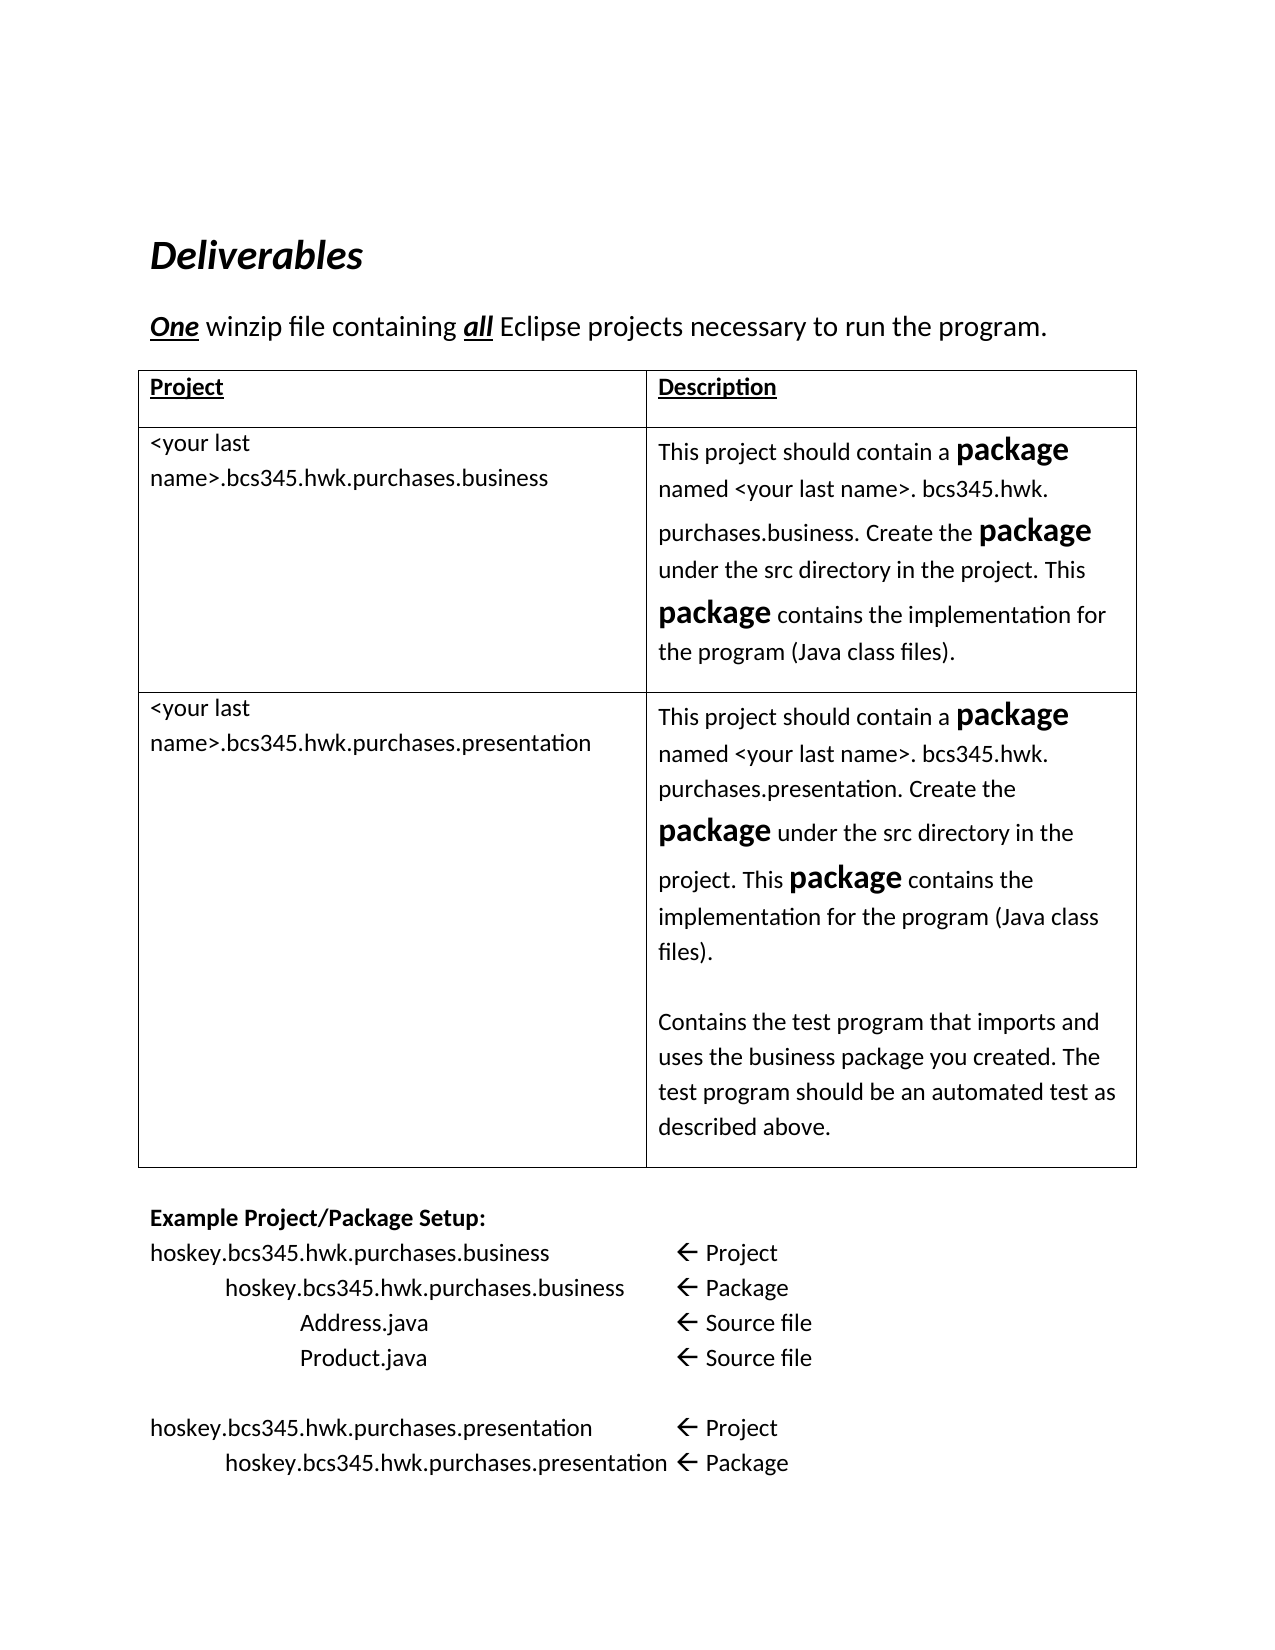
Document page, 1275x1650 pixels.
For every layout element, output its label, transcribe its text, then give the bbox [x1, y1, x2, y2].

list Product.java Source file [150, 1343, 1125, 1373]
list hoskey.bcs345.hwk.purchases.presentation Package [150, 1448, 1125, 1478]
table_cell This project should contain a package named <your last name>. bcs345.hwk. purchases.business. Create the package under the src directory in the project. This package contains the implementation for the program (Java class files). [647, 428, 1136, 692]
text One winzip file containing all Eclipse projects necessary to run the program. [150, 308, 1125, 344]
list hoskey.bcs345.hwk.purchases.presentation Project [150, 1413, 1125, 1443]
list Address.java Source file [150, 1308, 1125, 1338]
table_header Project [139, 371, 646, 427]
list Example Project/Package Setup: [150, 1203, 1125, 1233]
text Deliverables [150, 229, 1125, 280]
table_cell <your last name>.bcs345.hwk.purchases.business [139, 428, 646, 692]
list hoskey.bcs345.hwk.purchases.business Project [150, 1238, 1125, 1268]
table_cell This project should contain a package named <your last name>. bcs345.hwk. purchases.presentation. Create the package under the src directory in the project. This package contains the implementation for the program (Java class files). Contains the test program that imports and uses the business package you created. The test program should be an automated test as described above. [647, 693, 1136, 1167]
table_header Description [647, 371, 1136, 427]
list hoskey.bcs345.hwk.purchases.business Package [150, 1273, 1125, 1303]
table_cell <your last name>.bcs345.hwk.purchases.presentation [139, 693, 646, 1167]
